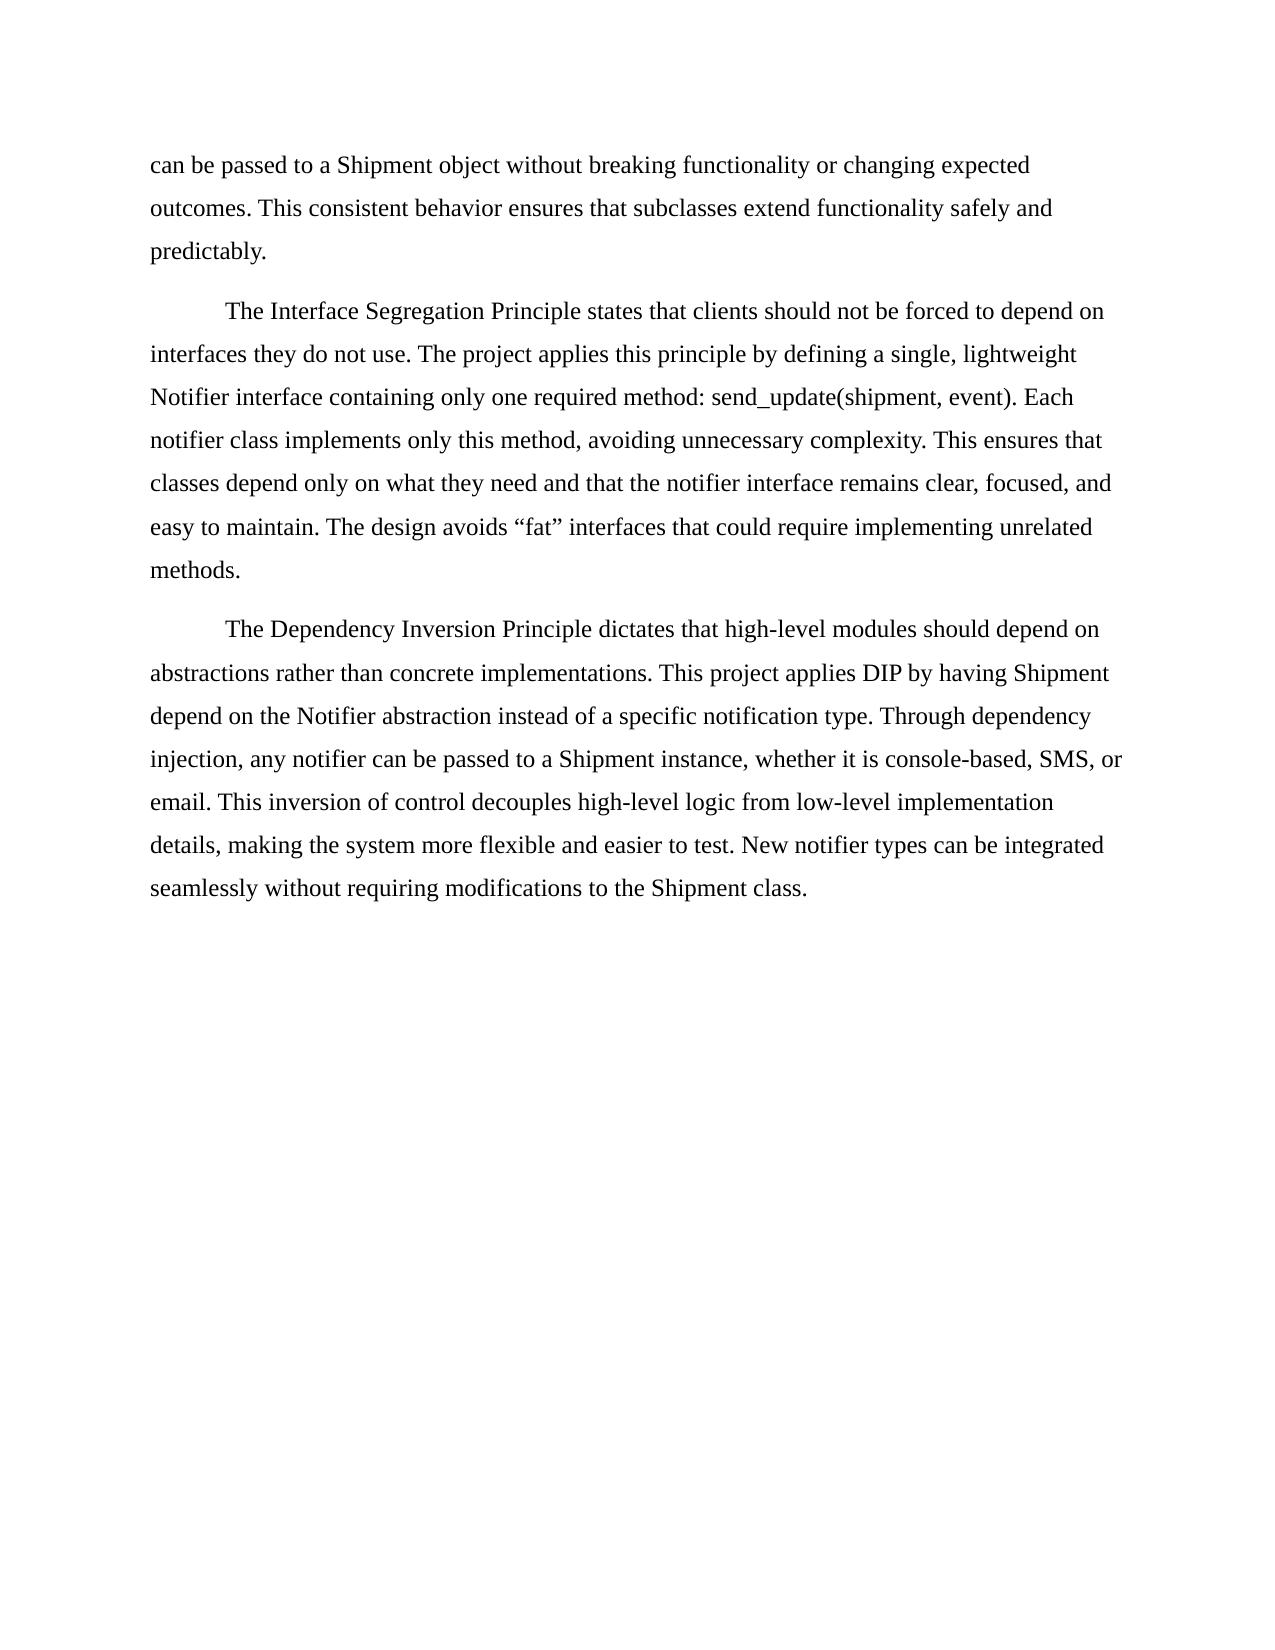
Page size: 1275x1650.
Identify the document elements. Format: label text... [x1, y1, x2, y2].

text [150, 150, 1125, 265]
text The Interface Segregation Principle states that clients should not be forced to depend on interfaces they do not use. The project applies this principle by defining a single, lightweight Notifier interface containing only one required method: send_update(shipment, event). Each notifier class implements only this method, avoiding unnecessary complexity. This ensures that classes depend only on what they need and that the notifier interface remains clear, focused, and easy to maintain. The design avoids “fat” interfaces that could require implementing unrelated methods. [150, 296, 1125, 583]
text The Dependency Inversion Principle dictates that high-level modules should depend on abstractions rather than concrete implementations. This project applies DIP by having Shipment depend on the Notifier abstraction instead of a specific notification type. Through dependency injection, any notifier can be passed to a Shipment instance, whether it is console-based, SMS, or email. This inversion of control decouples high-level logic from low-level implementation details, making the system more flexible and easier to test. New notifier types can be integrated seamlessly without requiring modifications to the Shipment class. [150, 614, 1125, 902]
